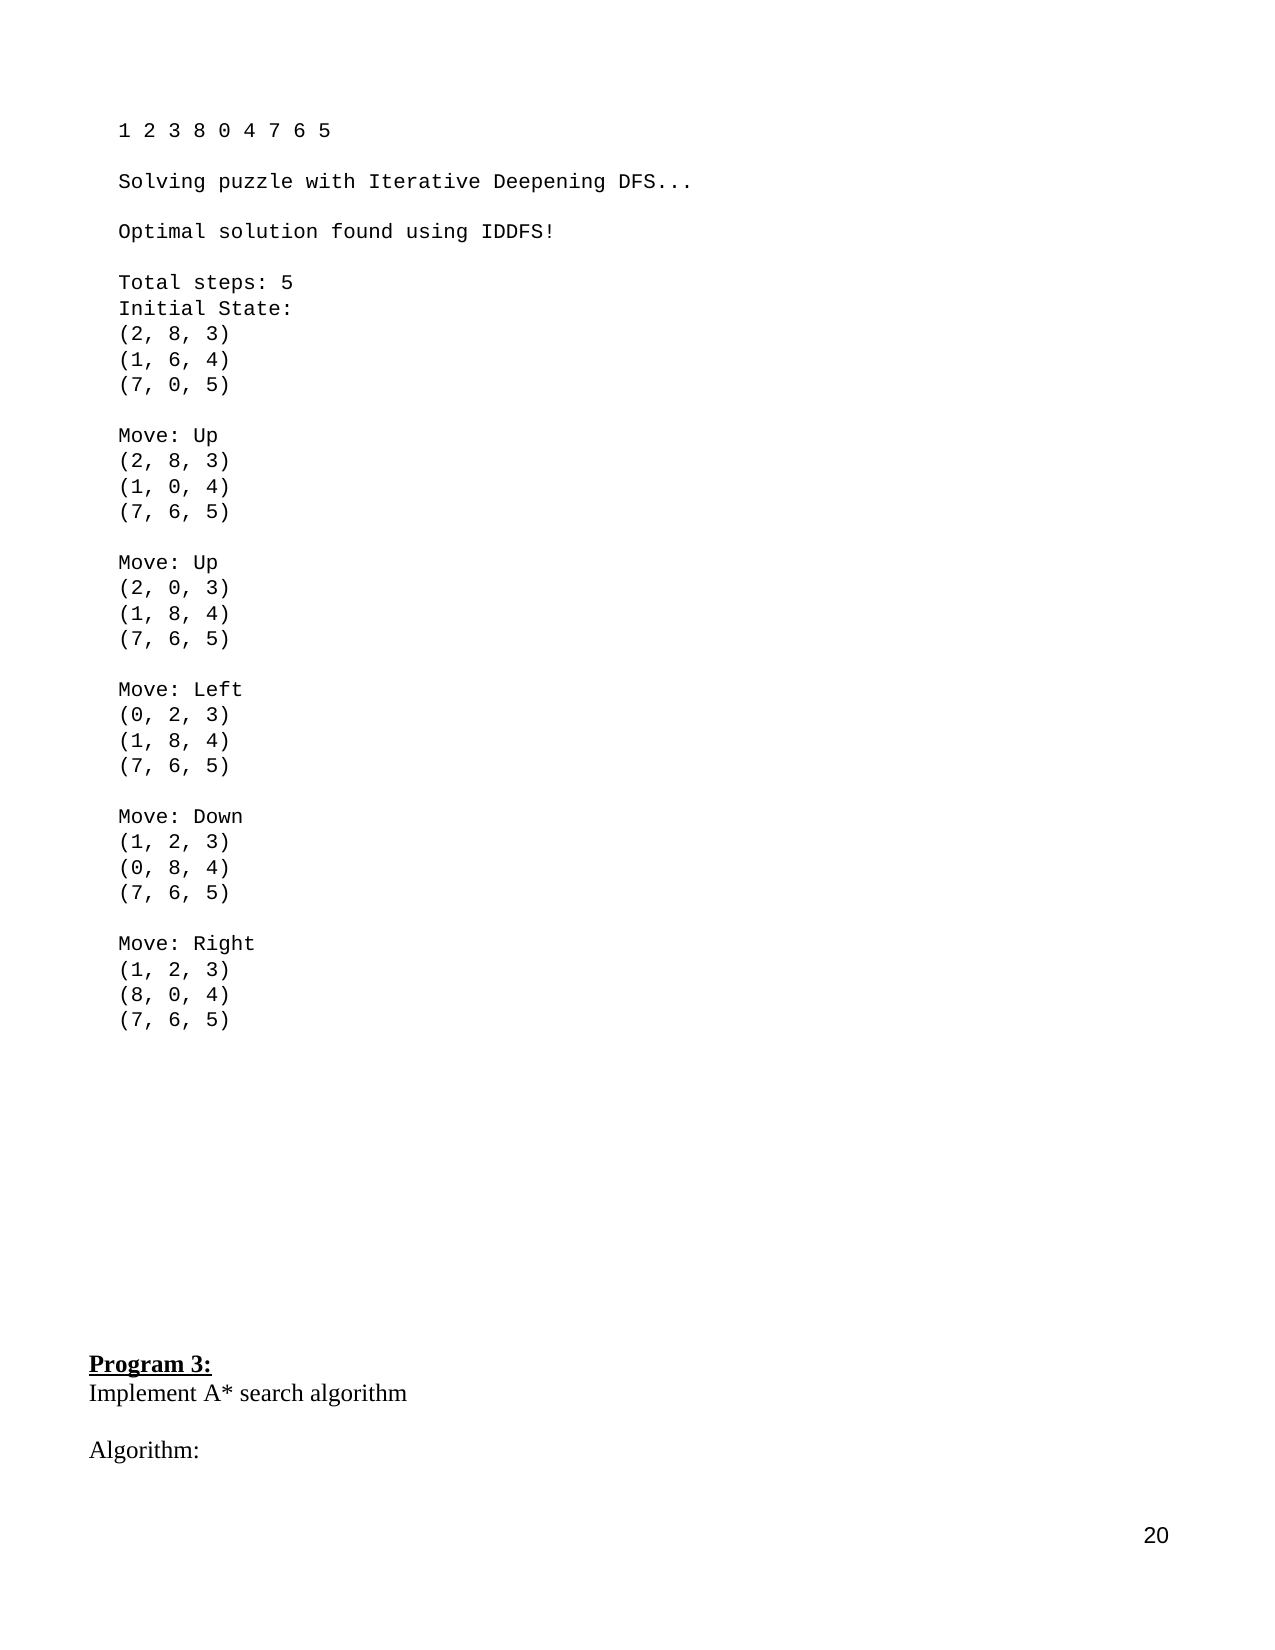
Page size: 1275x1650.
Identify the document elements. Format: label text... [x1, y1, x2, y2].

text Optimal solution found using IDDFS! [118, 220, 1169, 245]
text Initial State: [118, 296, 1169, 321]
text Move: Up [118, 423, 1169, 448]
text (1, 2, 3) [118, 830, 1169, 855]
text (0, 8, 4) [118, 855, 1169, 881]
text (7, 6, 5) [118, 626, 1169, 652]
text Program 3: [88, 1349, 1169, 1378]
text (2, 8, 3) [118, 448, 1169, 474]
text (7, 6, 5) [118, 881, 1169, 906]
text Total steps: 5 [118, 271, 1169, 296]
text (7, 6, 5) [118, 499, 1169, 525]
text (1, 2, 3) [118, 957, 1169, 982]
text (1, 8, 4) [118, 728, 1169, 753]
text Implement A* search algorithm [88, 1378, 1169, 1407]
text (7, 6, 5) [118, 753, 1169, 779]
text Move: Down [118, 804, 1169, 830]
text (0, 2, 3) [118, 703, 1169, 728]
text (7, 0, 5) [118, 372, 1169, 398]
text Move: Right [118, 931, 1169, 957]
text Move: Left [118, 677, 1169, 703]
text (1, 8, 4) [118, 601, 1169, 626]
text (1, 0, 4) [118, 474, 1169, 499]
text Algorithm: [88, 1436, 1169, 1464]
text Move: Up [118, 550, 1169, 576]
text (8, 0, 4) [118, 982, 1169, 1008]
text (2, 8, 3) [118, 321, 1169, 347]
text (2, 0, 3) [118, 576, 1169, 601]
text (1, 6, 4) [118, 347, 1169, 372]
text Solving puzzle with Iterative Deepening DFS... [118, 169, 1169, 194]
text (7, 6, 5) [118, 1008, 1169, 1033]
text 1 2 3 8 0 4 7 6 5 [118, 118, 1169, 143]
